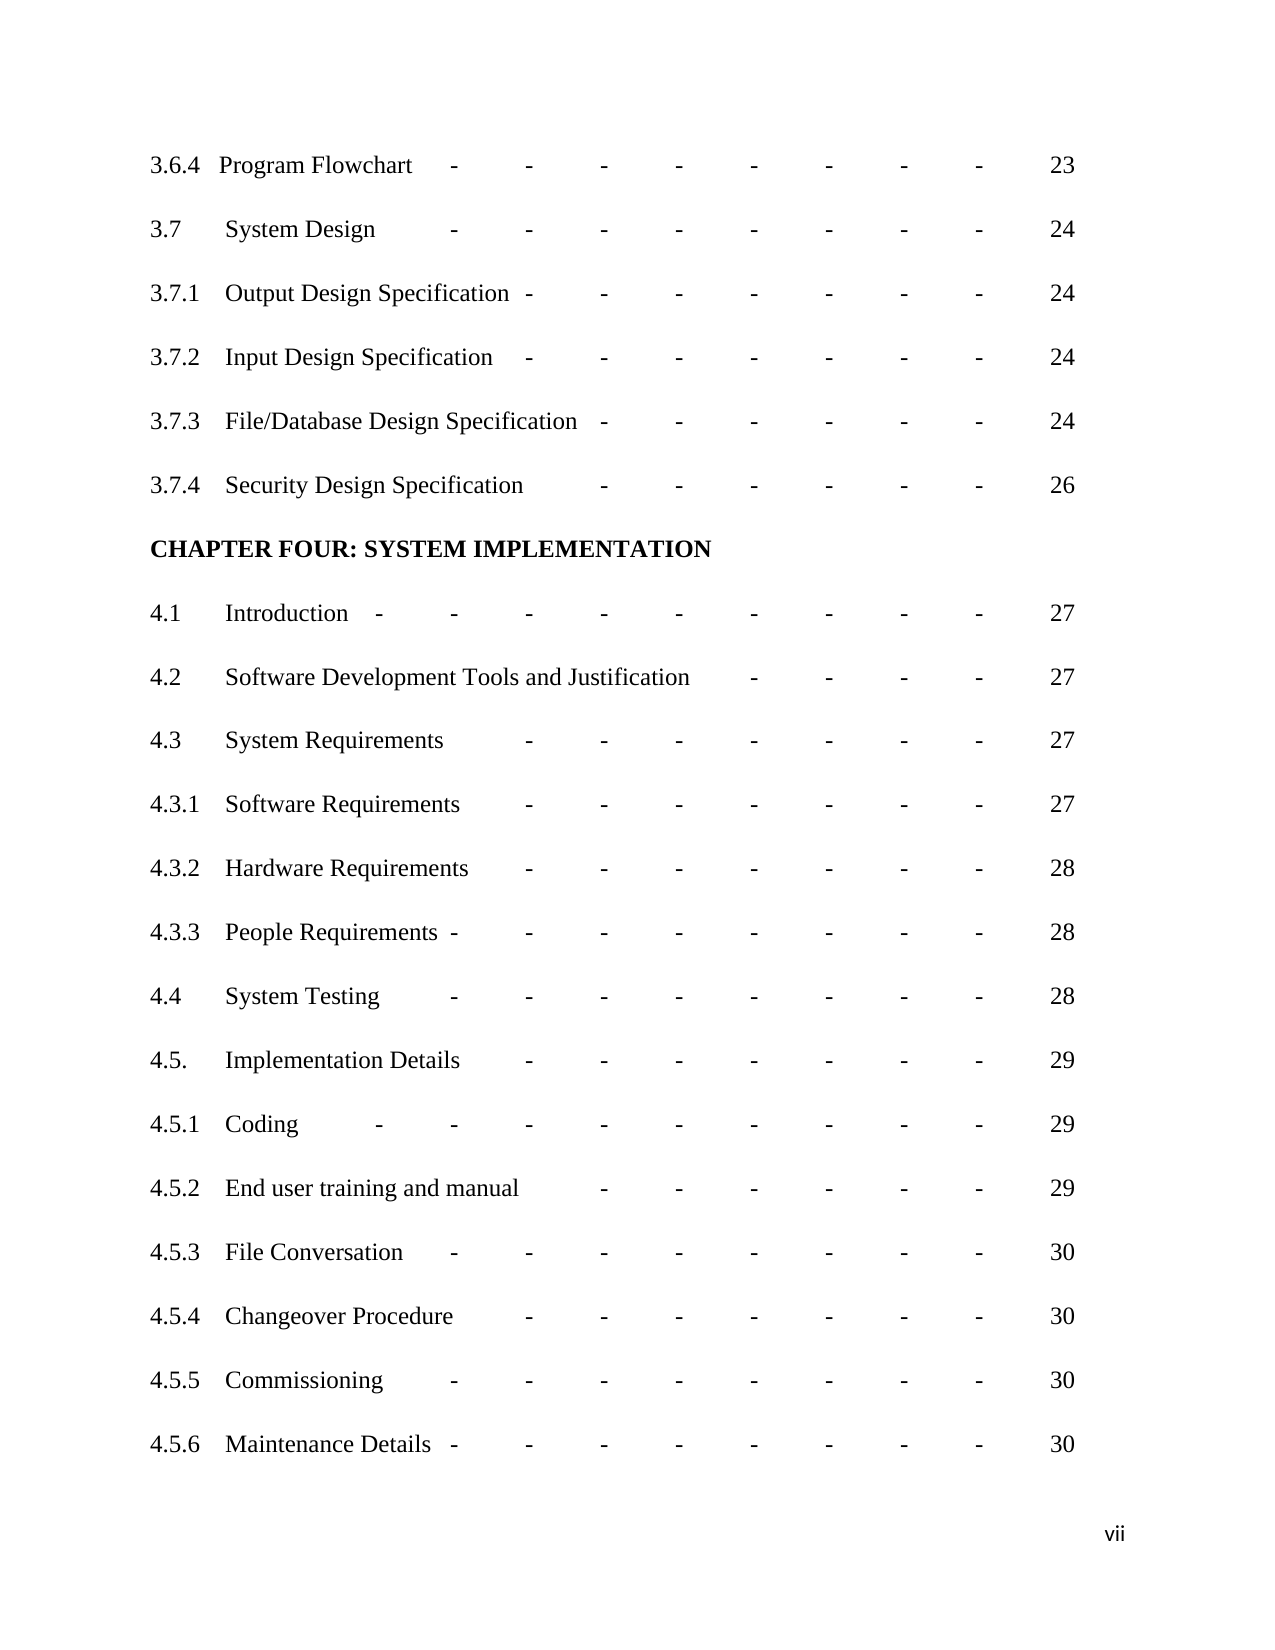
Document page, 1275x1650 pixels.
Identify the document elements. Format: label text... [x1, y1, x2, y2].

text 4.5.1 Coding - - - - - - - - - 29 [150, 1109, 1125, 1138]
text 4.5.4 Changeover Procedure - - - - - - - 30 [150, 1301, 1125, 1330]
text 4.3.2 Hardware Requirements - - - - - - - 28 [150, 853, 1125, 882]
text 4.1 Introduction - - - - - - - - - 27 [150, 598, 1125, 626]
text 4.3.3 People Requirements - - - - - - - - 28 [150, 917, 1125, 946]
text 4.5.5 Commissioning - - - - - - - - 30 [150, 1365, 1125, 1394]
text 4.5.3 File Conversation - - - - - - - - 30 [150, 1237, 1125, 1266]
text 4.3.1 Software Requirements - - - - - - - 27 [150, 789, 1125, 818]
text 4.5.6 Maintenance Details - - - - - - - - 30 [150, 1429, 1125, 1458]
text 3.7.1 Output Design Specification - - - - - - - 24 [150, 278, 1125, 307]
text 4.5.2 End user training and manual - - - - - - 29 [150, 1173, 1125, 1202]
text 3.7 System Design - - - - - - - - 24 [150, 214, 1125, 243]
text 3.7.3 File/Database Design Specification - - - - - - 24 [150, 406, 1125, 434]
text 4.3 System Requirements - - - - - - - 27 [150, 726, 1125, 754]
text 3.6.4 Program Flowchart - - - - - - - - 23 [150, 150, 1125, 179]
text 3.7.4 Security Design Specification - - - - - - 26 [150, 470, 1125, 498]
text 4.4 System Testing - - - - - - - - 28 [150, 981, 1125, 1010]
text CHAPTER FOUR: SYSTEM IMPLEMENTATION [150, 534, 1125, 562]
text 4.2 Software Development Tools and Justification - - - - 27 [150, 662, 1125, 690]
text 4.5. Implementation Details - - - - - - - 29 [150, 1045, 1125, 1074]
text 3.7.2 Input Design Specification - - - - - - - 24 [150, 342, 1125, 371]
